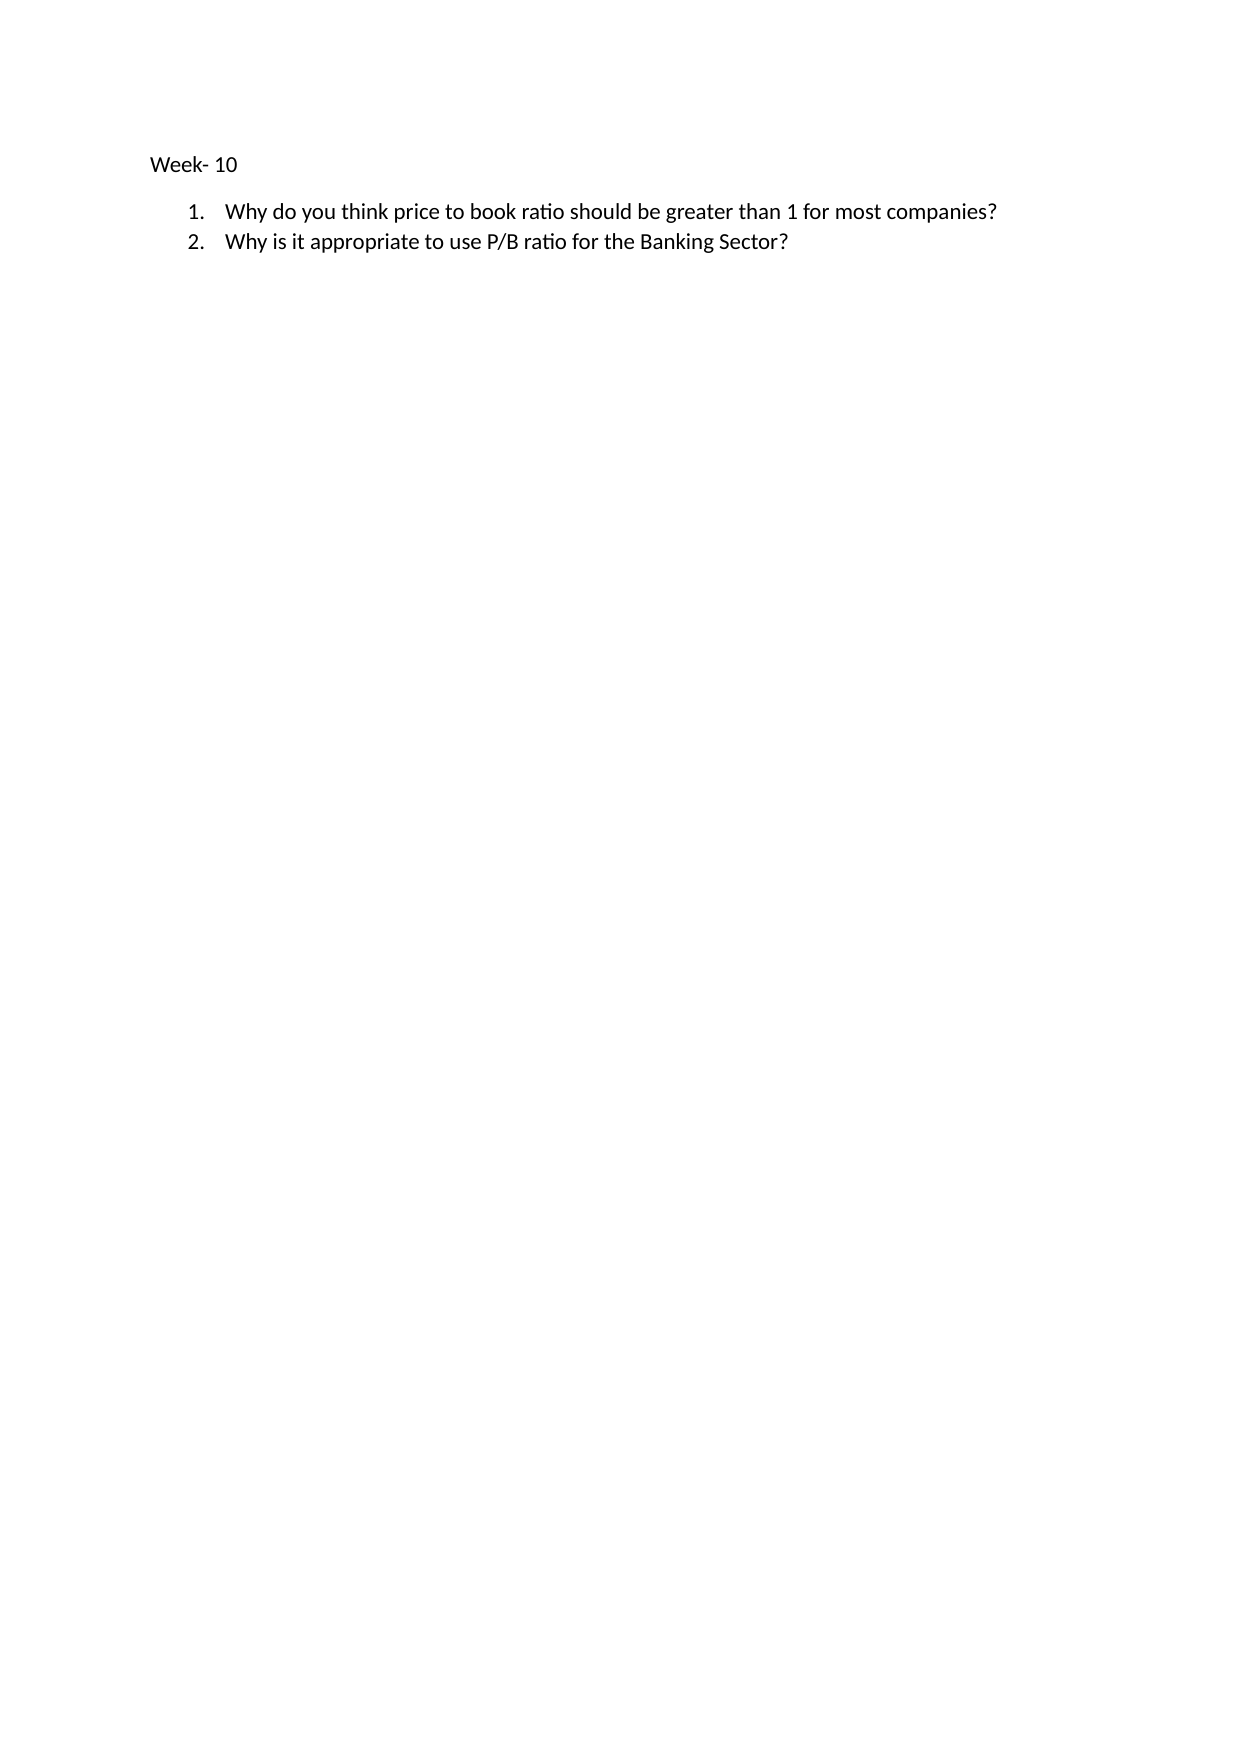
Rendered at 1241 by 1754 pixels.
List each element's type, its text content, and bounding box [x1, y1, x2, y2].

list Why is it appropriate to use P/B ratio for the Banking Sector? [187, 227, 1090, 255]
text Week- 10 [150, 150, 1090, 178]
list Why do you think price to book ratio should be greater than 1 for most companies? [187, 197, 1090, 225]
